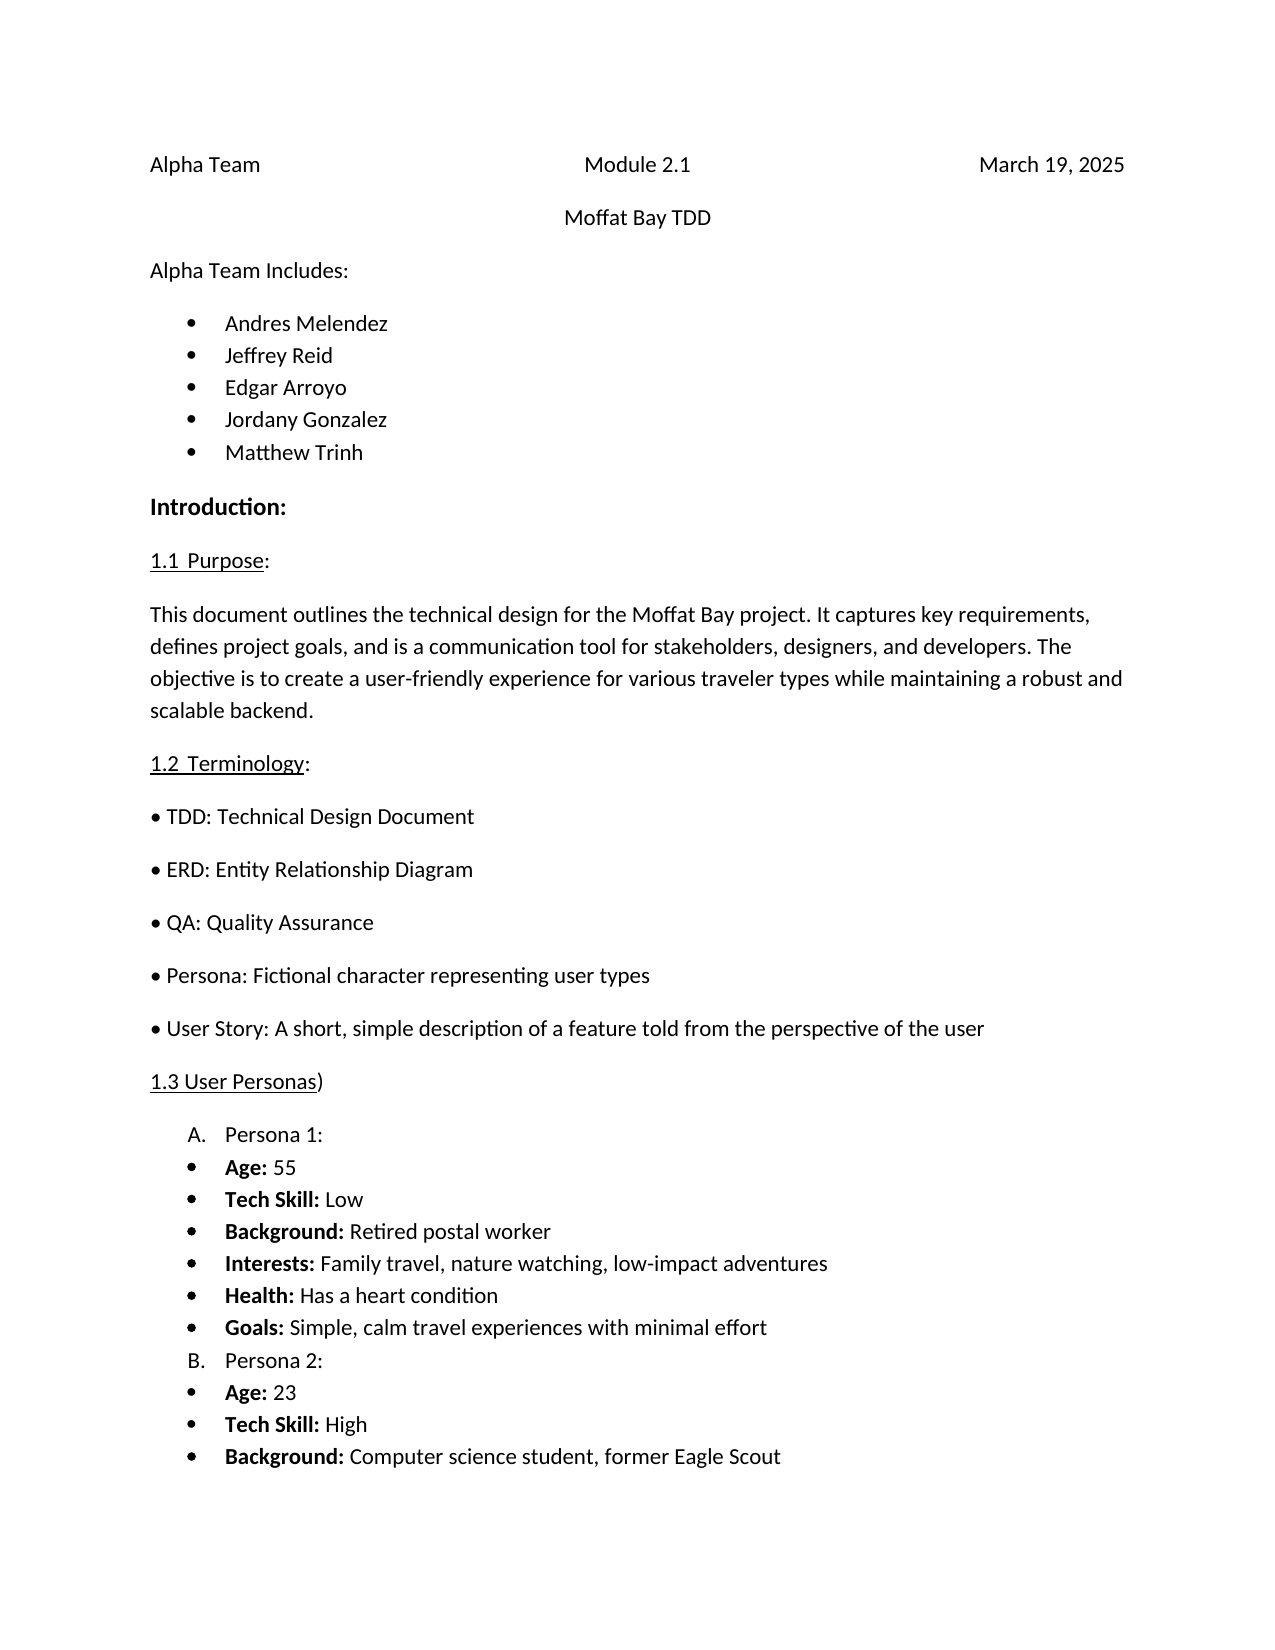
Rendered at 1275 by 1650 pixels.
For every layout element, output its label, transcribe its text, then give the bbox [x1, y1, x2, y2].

text 1.3 User Personas) [150, 1067, 1125, 1095]
text • Persona: Fictional character representing user types [150, 961, 1125, 989]
text • User Story: A short, simple description of a feature told from the perspective of the user [150, 1014, 1125, 1042]
text Alpha Team Module 2.1 March 19, 2025 [150, 150, 1125, 178]
list Purpose: [150, 547, 1125, 575]
text Moffat Bay TDD [150, 203, 1125, 231]
text • QA: Quality Assurance [150, 908, 1125, 936]
list Background: Computer science student, former Eagle Scout [187, 1442, 1125, 1470]
list Persona 1: [187, 1120, 1125, 1148]
list Goals: Simple, calm travel experiences with minimal effort [187, 1313, 1125, 1342]
list Age: 23 [187, 1378, 1125, 1406]
text This document outlines the technical design for the Moffat Bay project. It captures key requirements, defines project goals, and is a communication tool for stakeholders, designers, and developers. The objective is to create a user-friendly experience for various traveler types while maintaining a robust and scalable backend. [150, 600, 1125, 724]
text • ERD: Entity Relationship Diagram [150, 855, 1125, 883]
list Tech Skill: Low [187, 1185, 1125, 1213]
list Age: 55 [187, 1153, 1125, 1181]
text Introduction: [150, 491, 1125, 521]
text • TDD: Technical Design Document [150, 802, 1125, 830]
list Persona 2: [187, 1346, 1125, 1374]
list Terminology: [150, 749, 1125, 777]
list Andres Melendez [187, 309, 1125, 337]
list Jordany Gonzalez [187, 406, 1125, 434]
list Jeffrey Reid [187, 341, 1125, 369]
text Alpha Team Includes: [150, 256, 1125, 284]
list Tech Skill: High [187, 1410, 1125, 1438]
list Health: Has a heart condition [187, 1281, 1125, 1309]
list Background: Retired postal worker [187, 1217, 1125, 1245]
list Matthew Trinh [187, 438, 1125, 466]
list Edgar Arroyo [187, 373, 1125, 401]
list Interests: Family travel, nature watching, low-impact adventures [187, 1249, 1125, 1277]
